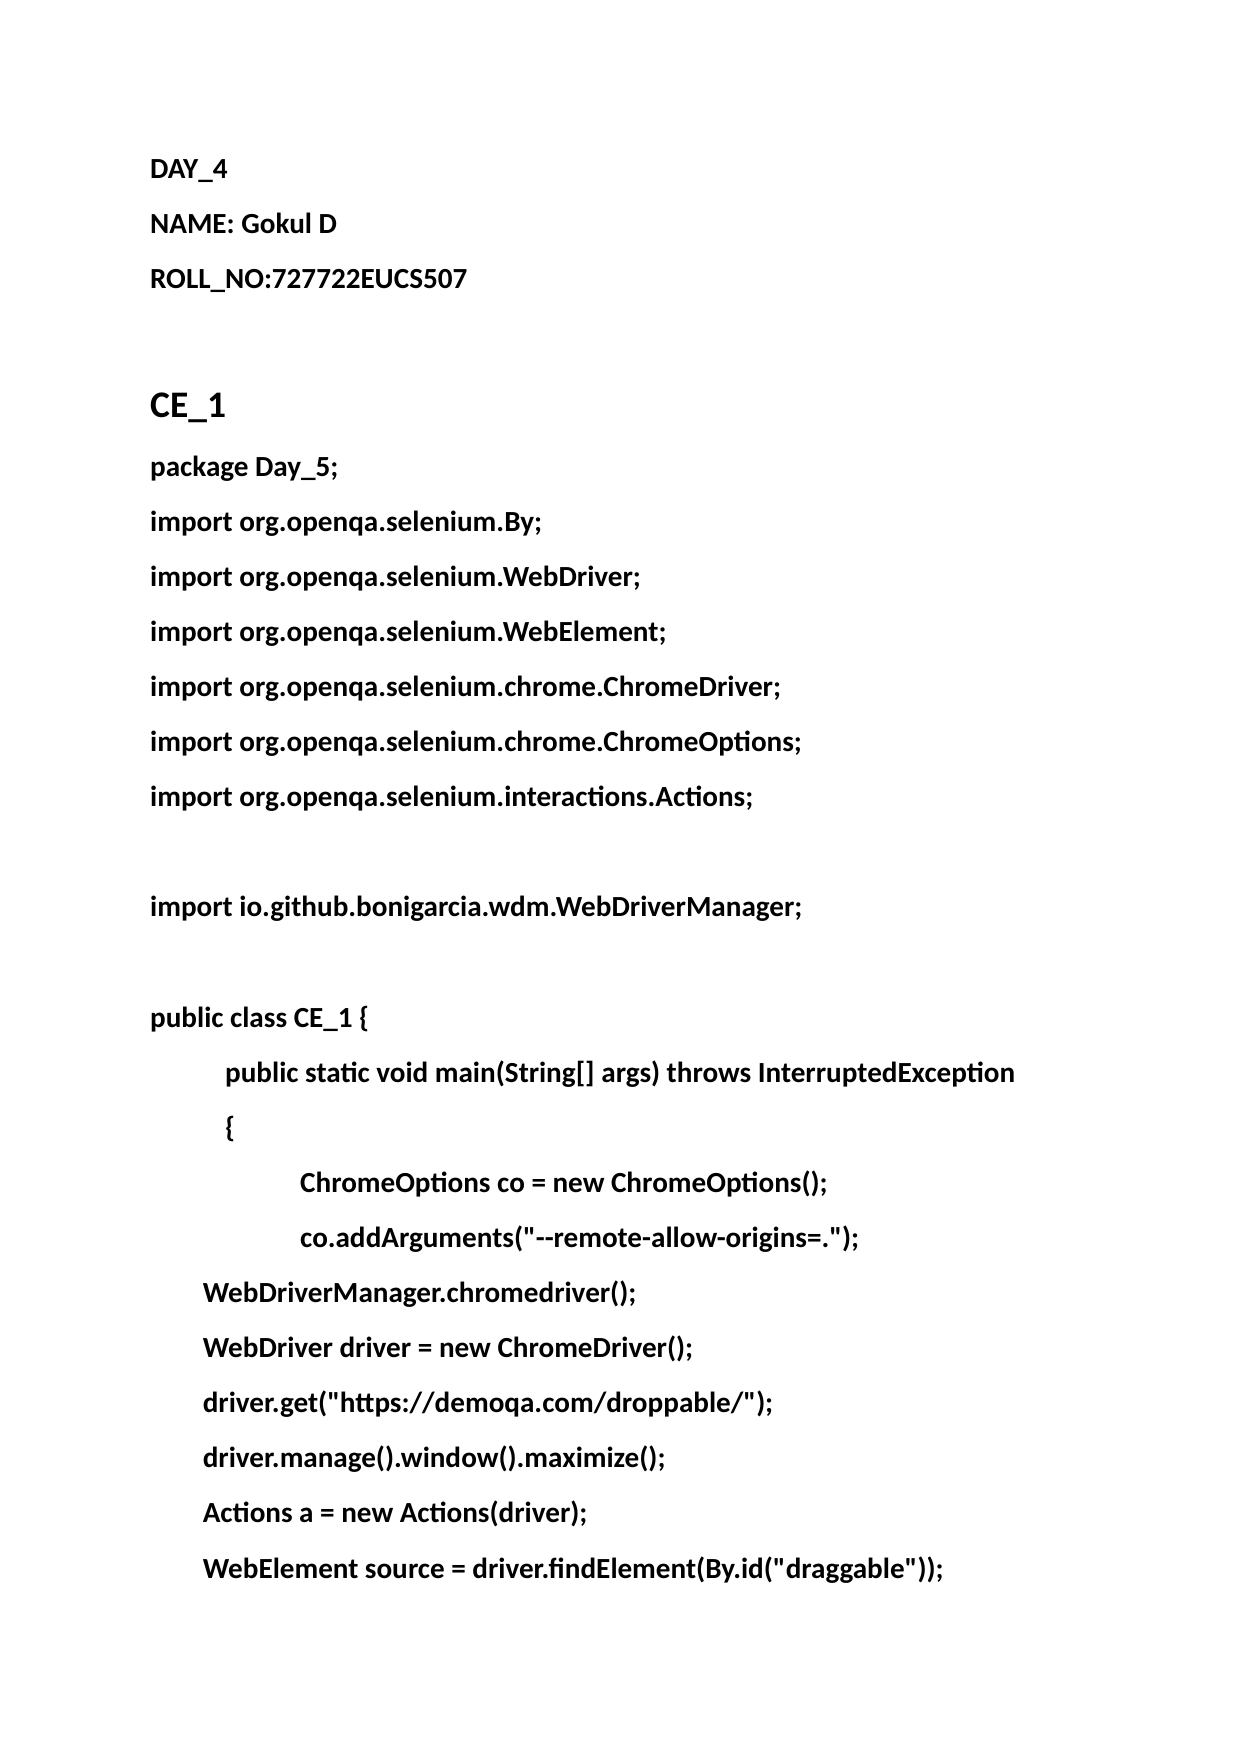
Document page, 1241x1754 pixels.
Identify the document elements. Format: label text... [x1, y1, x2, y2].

text ROLL_NO:727722EUCS507 [150, 260, 1090, 296]
text CE_1 [150, 381, 1090, 427]
text import org.openqa.selenium.WebElement; [150, 613, 1090, 648]
text WebElement source = driver.findElement(By.id("draggable")); [150, 1550, 1090, 1585]
text ChromeOptions co = new ChromeOptions(); [150, 1164, 1090, 1199]
text Actions a = new Actions(driver); [150, 1494, 1090, 1530]
text co.addArguments("--remote-allow-origins=."); [150, 1219, 1090, 1255]
text import org.openqa.selenium.chrome.ChromeOptions; [150, 723, 1090, 759]
text driver.manage().window().maximize(); [150, 1439, 1090, 1475]
text public static void main(String[] args) throws InterruptedException [150, 1054, 1090, 1089]
text public class CE_1 { [150, 999, 1090, 1034]
text import org.openqa.selenium.interactions.Actions; [150, 778, 1090, 814]
text import org.openqa.selenium.chrome.ChromeDriver; [150, 668, 1090, 704]
text driver.get("https://demoqa.com/droppable/"); [150, 1384, 1090, 1420]
text import io.github.bonigarcia.wdm.WebDriverManager; [150, 888, 1090, 924]
text WebDriverManager.chromedriver(); [150, 1274, 1090, 1310]
text package Day_5; [150, 448, 1090, 483]
text import org.openqa.selenium.By; [150, 503, 1090, 538]
text import org.openqa.selenium.WebDriver; [150, 558, 1090, 593]
text NAME: Gokul D [150, 205, 1090, 241]
text WebDriver driver = new ChromeDriver(); [150, 1329, 1090, 1365]
text { [150, 1109, 1090, 1144]
text DAY_4 [150, 150, 1090, 186]
